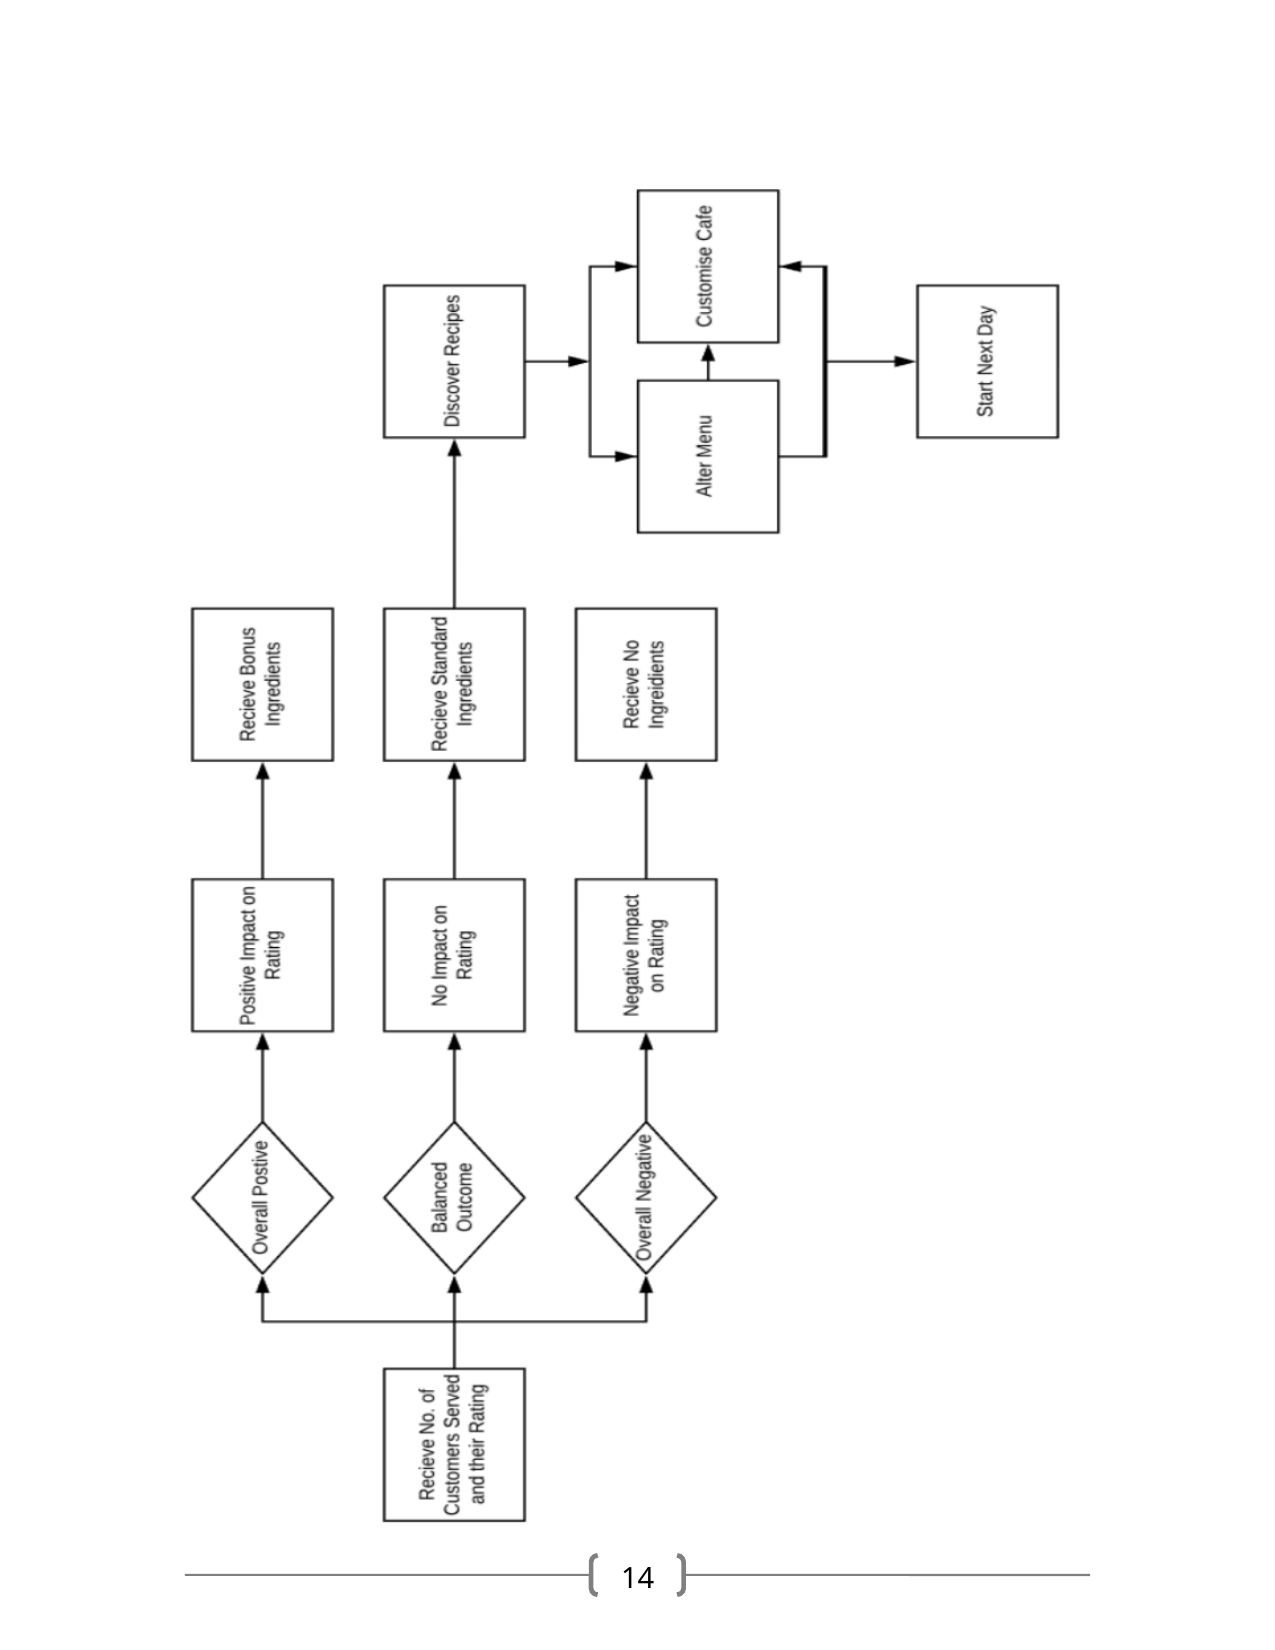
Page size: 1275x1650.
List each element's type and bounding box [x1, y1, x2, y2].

picture [189, 189, 1061, 1523]
